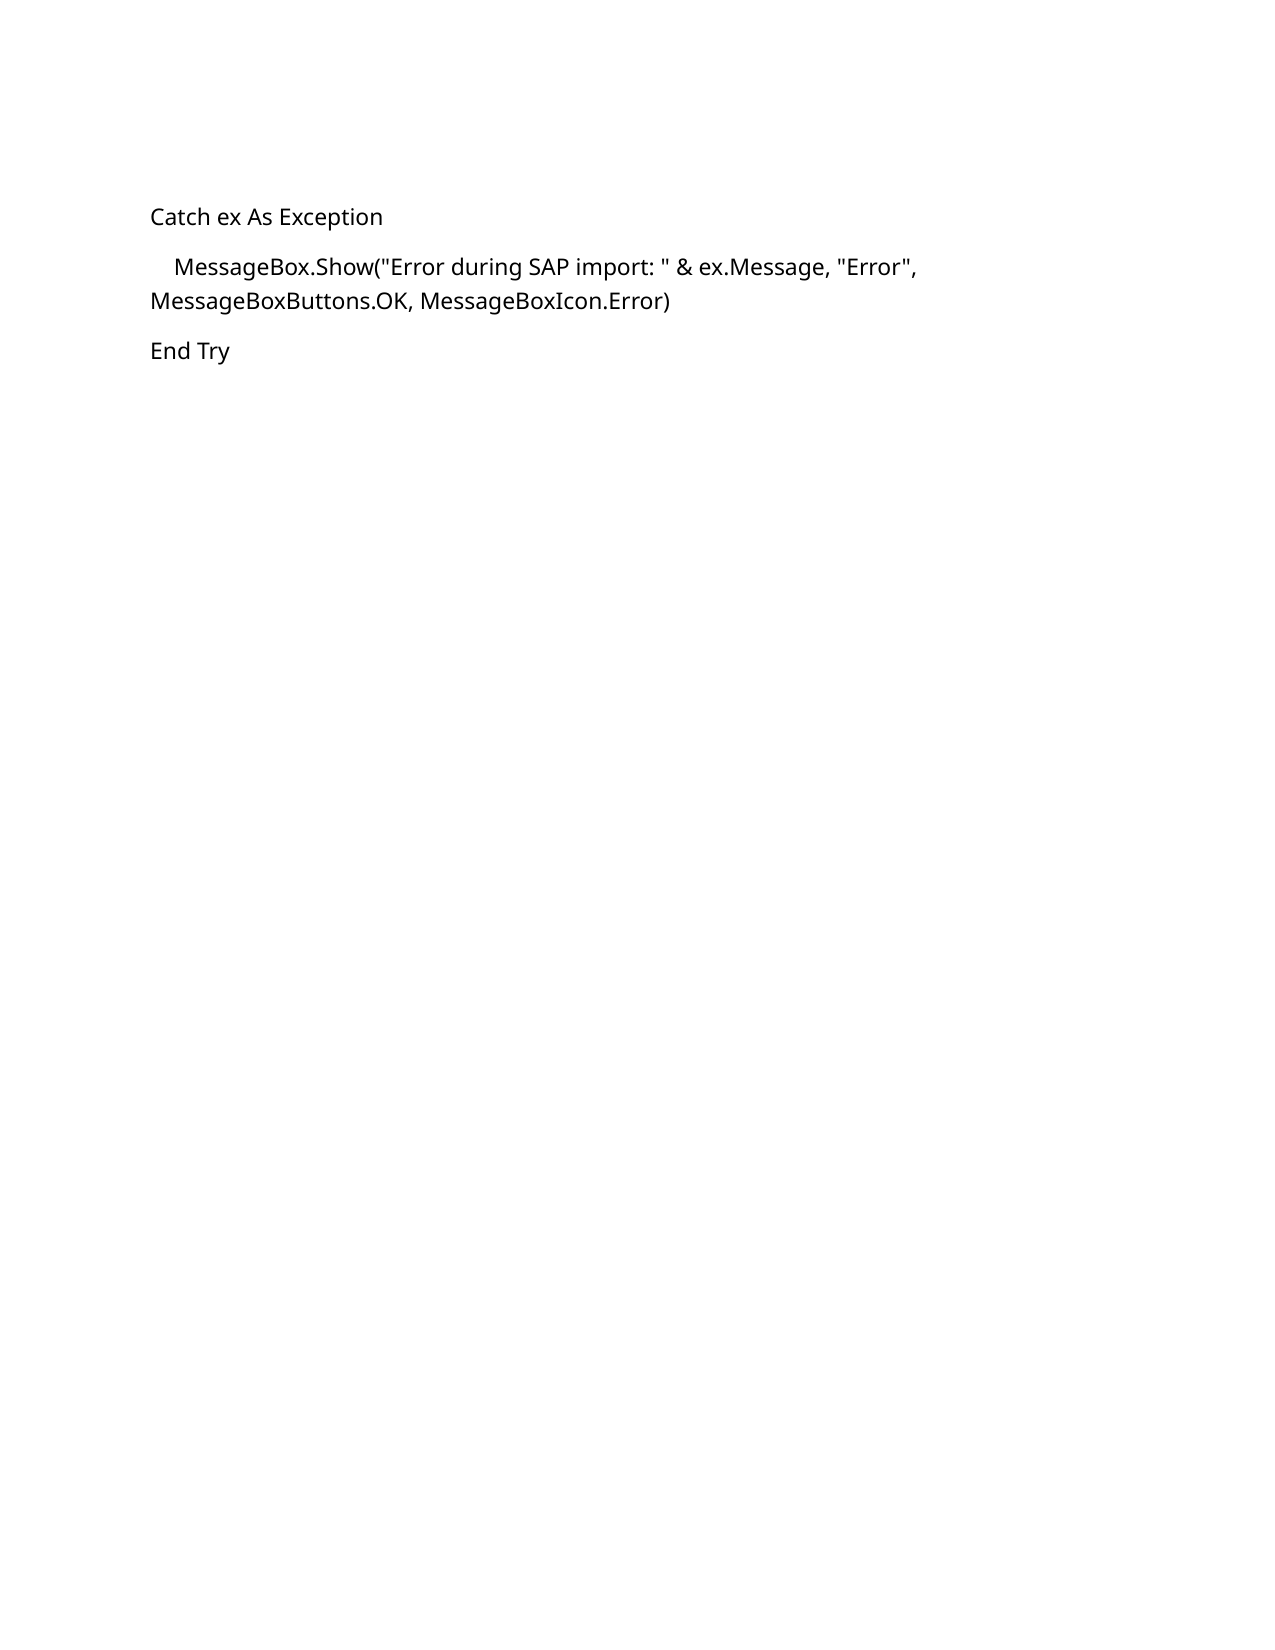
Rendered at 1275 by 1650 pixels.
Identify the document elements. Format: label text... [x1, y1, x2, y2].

text MessageBox.Show("Error during SAP import: " & ex.Message, "Error", MessageBoxButtons.OK, MessageBoxIcon.Error) [150, 251, 1125, 316]
text End Try [150, 335, 1125, 366]
text Catch ex As Exception [150, 200, 1125, 232]
